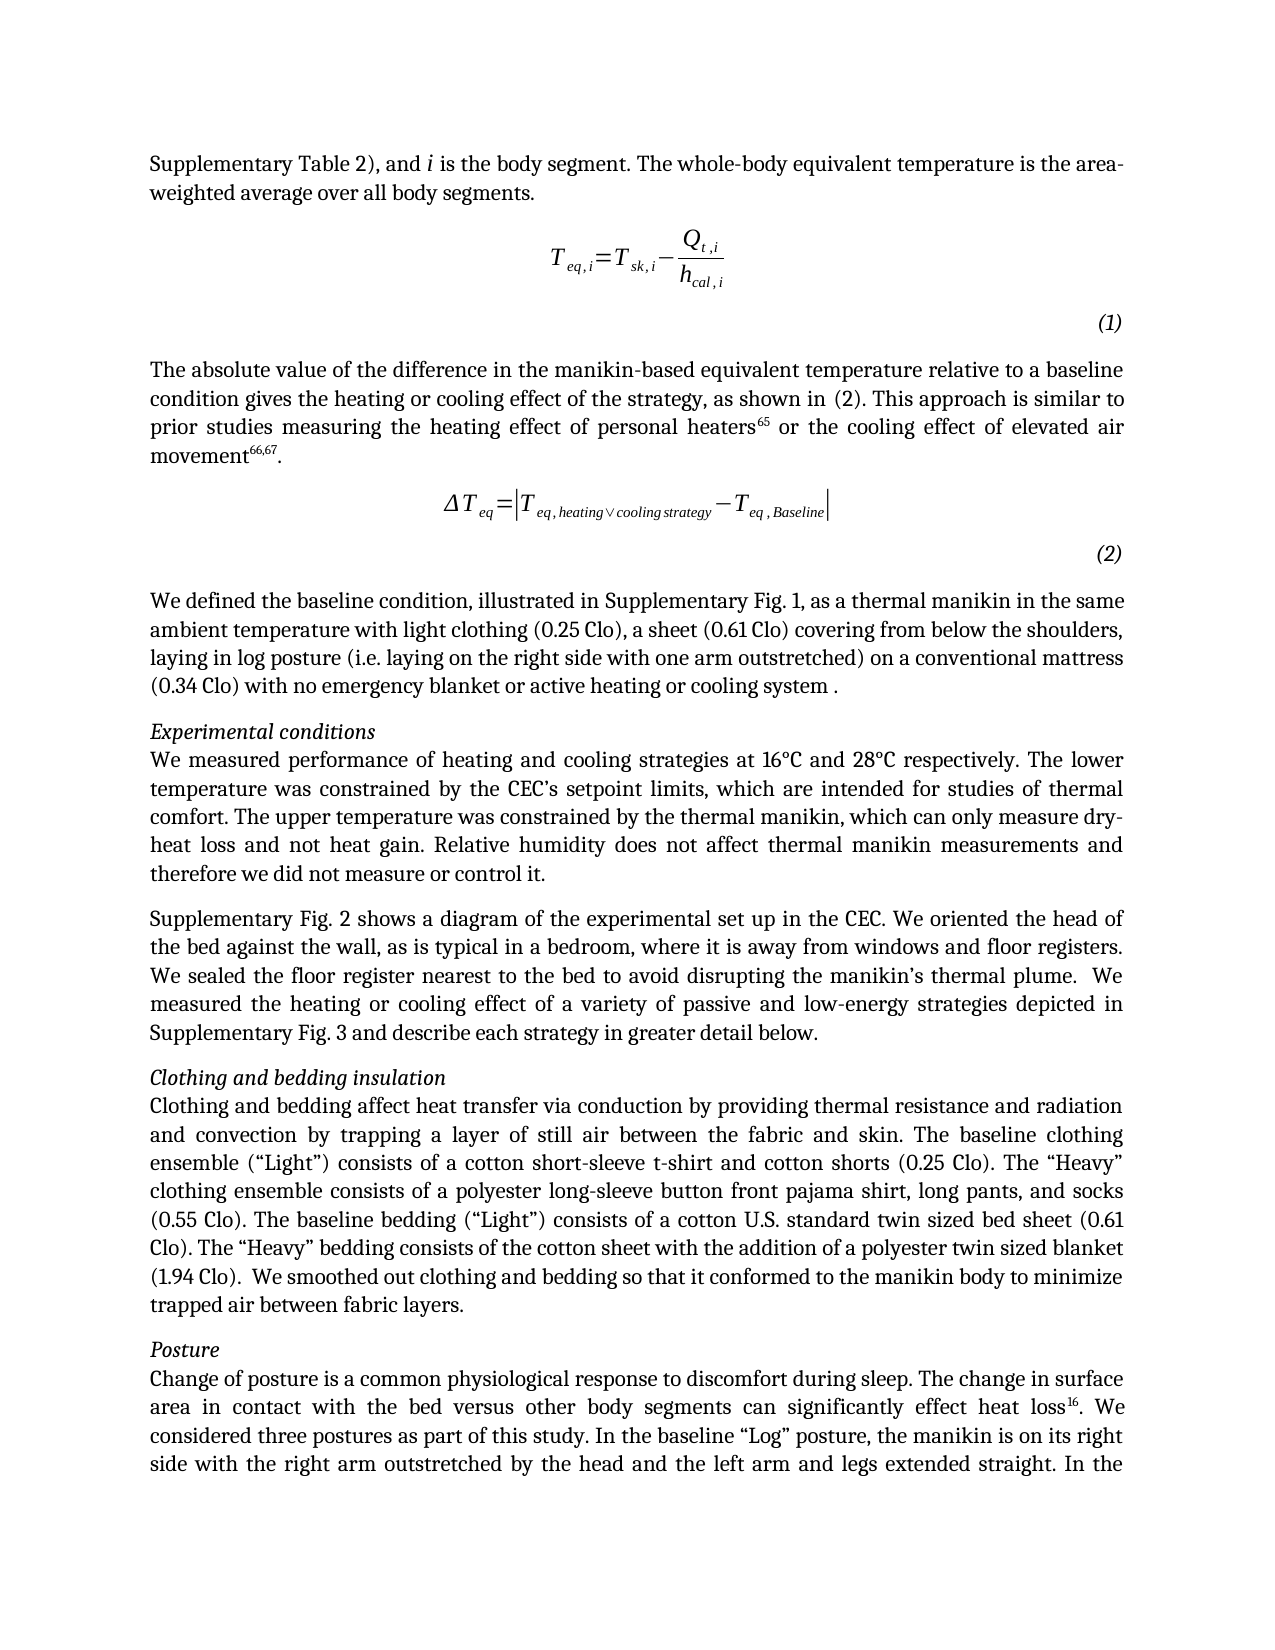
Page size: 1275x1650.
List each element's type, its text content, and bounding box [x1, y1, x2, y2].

subtitle Clothing and bedding insulation [150, 1064, 1125, 1091]
text (1) [150, 310, 1125, 336]
text Clothing and bedding affect heat transfer via conduction by providing thermal resistance and radiation and convection by trapping a layer of still air between the fabric and skin. The baseline clothing ensemble (“Light”) consists of a cotton short-sleeve t-shirt and cotton shorts (0.25 Clo). The “Heavy” clothing ensemble consists of a polyester long-sleeve button front pajama shirt, long pants, and socks (0.55 Clo). The baseline bedding (“Light”) consists of a cotton U.S. standard twin sized bed sheet (0.61 Clo). The “Heavy” bedding consists of the cotton sheet with the addition of a polyester twin sized blanket (1.94 Clo). We smoothed out clothing and bedding so that it conformed to the manikin body to minimize trapped air between fabric layers. [150, 1093, 1125, 1318]
text We defined the baseline condition, illustrated in Supplementary Fig. 1, as a thermal manikin in the same ambient temperature with light clothing (0.25 Clo), a sheet (0.61 Clo) covering from below the shoulders, laying in log posture (i.e. laying on the right side with one arm outstretched) on a conventional mattress (0.34 Clo) with no emergency blanket or active heating or cooling system . [150, 588, 1125, 700]
subtitle Experimental conditions [150, 718, 1125, 745]
text Supplementary Fig. 2 shows a diagram of the experimental set up in the CEC. We oriented the head of the bed against the wall, as is typical in a bedroom, where it is away from windows and floor registers. We sealed the floor register nearest to the bed to avoid disrupting the manikin’s thermal plume. We measured the heating or cooling effect of a variety of passive and low-energy strategies depicted in Supplementary Fig. 3 and describe each strategy in greater detail below. [150, 906, 1125, 1046]
subtitle Posture [150, 1337, 1125, 1363]
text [150, 150, 1125, 206]
text The absolute value of the difference in the manikin-based equivalent temperature relative to a baseline condition gives the heating or cooling effect of the strategy, as shown in (2). This approach is similar to prior studies measuring the heating effect of personal heaters65 or the cooling effect of elevated air movement66,67. [150, 357, 1125, 469]
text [150, 1366, 1125, 1477]
text (2) [150, 541, 1125, 567]
text We measured performance of heating and cooling strategies at 16°C and 28°C respectively. The lower temperature was constrained by the CEC’s setpoint limits, which are intended for studies of thermal comfort. The upper temperature was constrained by the thermal manikin, which can only measure dry-heat loss and not heat gain. Relative humidity does not affect thermal manikin measurements and therefore we did not measure or control it. [150, 747, 1125, 887]
